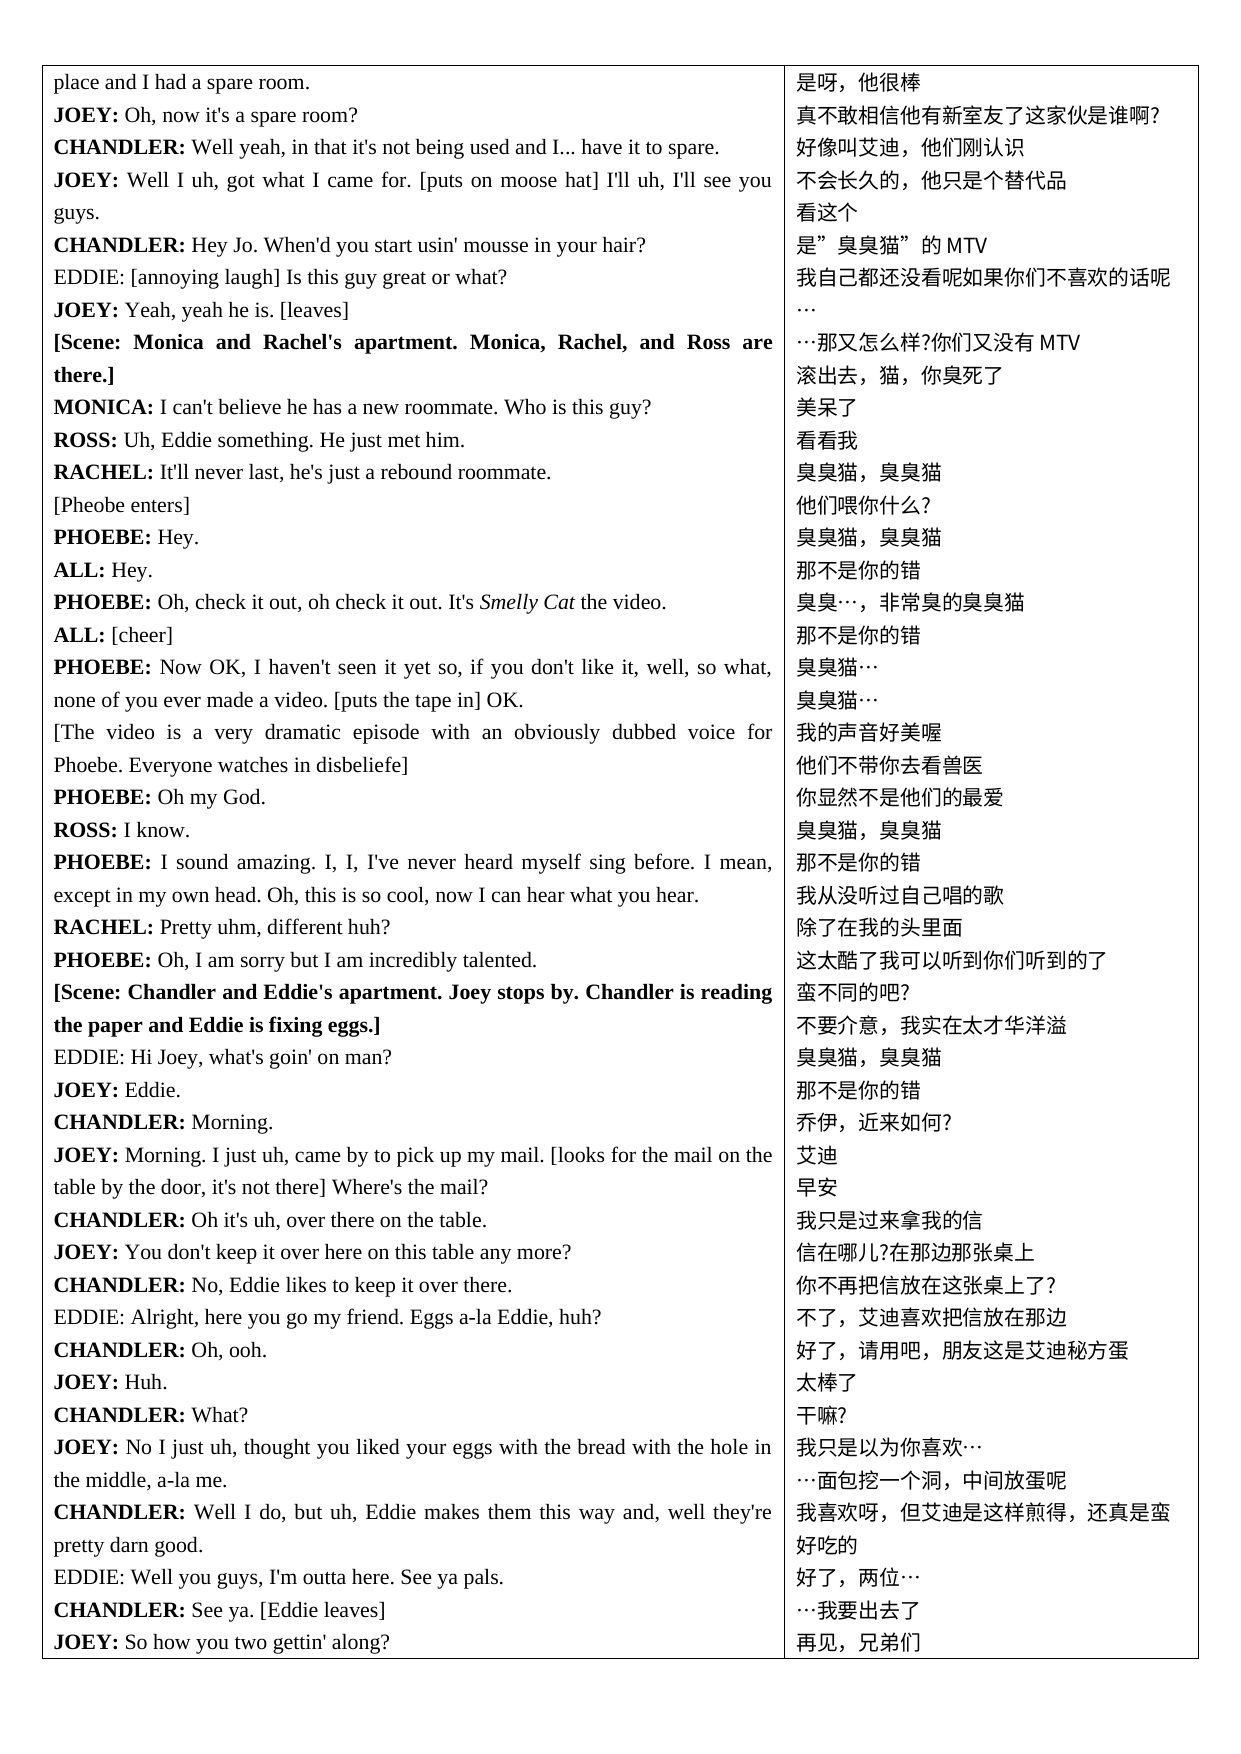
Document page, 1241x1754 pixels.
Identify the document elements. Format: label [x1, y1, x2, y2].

table_header [785, 66, 1198, 1658]
table_header [43, 66, 784, 1658]
